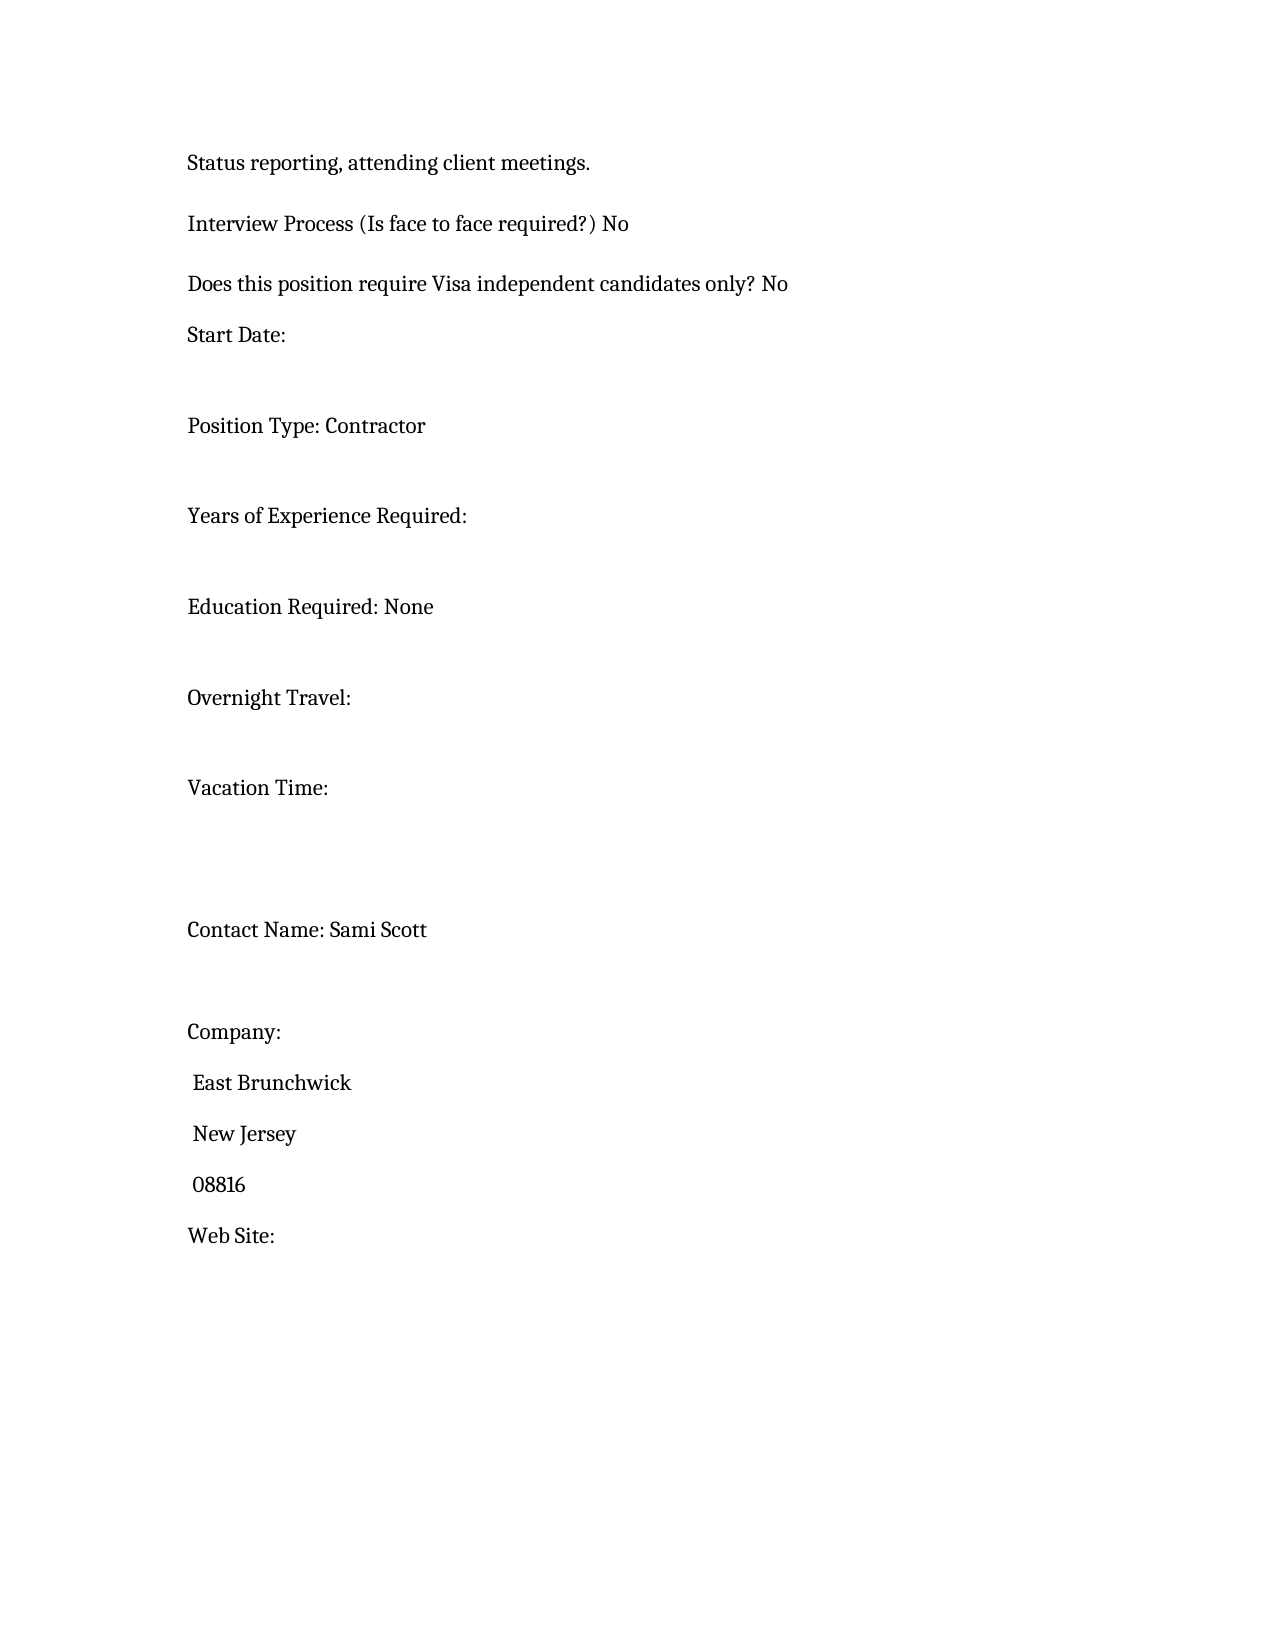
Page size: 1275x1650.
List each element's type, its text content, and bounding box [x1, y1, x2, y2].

text Company: [187, 1019, 1087, 1045]
text Web Site: [187, 1223, 1087, 1249]
text East Brunchwick [187, 1070, 1087, 1096]
text Start Date: Position Type: Contractor Years of Experience Required: Education Required: None Overnight Travel: Vacation Time: [187, 322, 1087, 892]
text Contact Name: Sami Scott [187, 917, 1087, 943]
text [187, 150, 1087, 297]
text 08816 [187, 1172, 1087, 1198]
text New Jersey [187, 1121, 1087, 1147]
